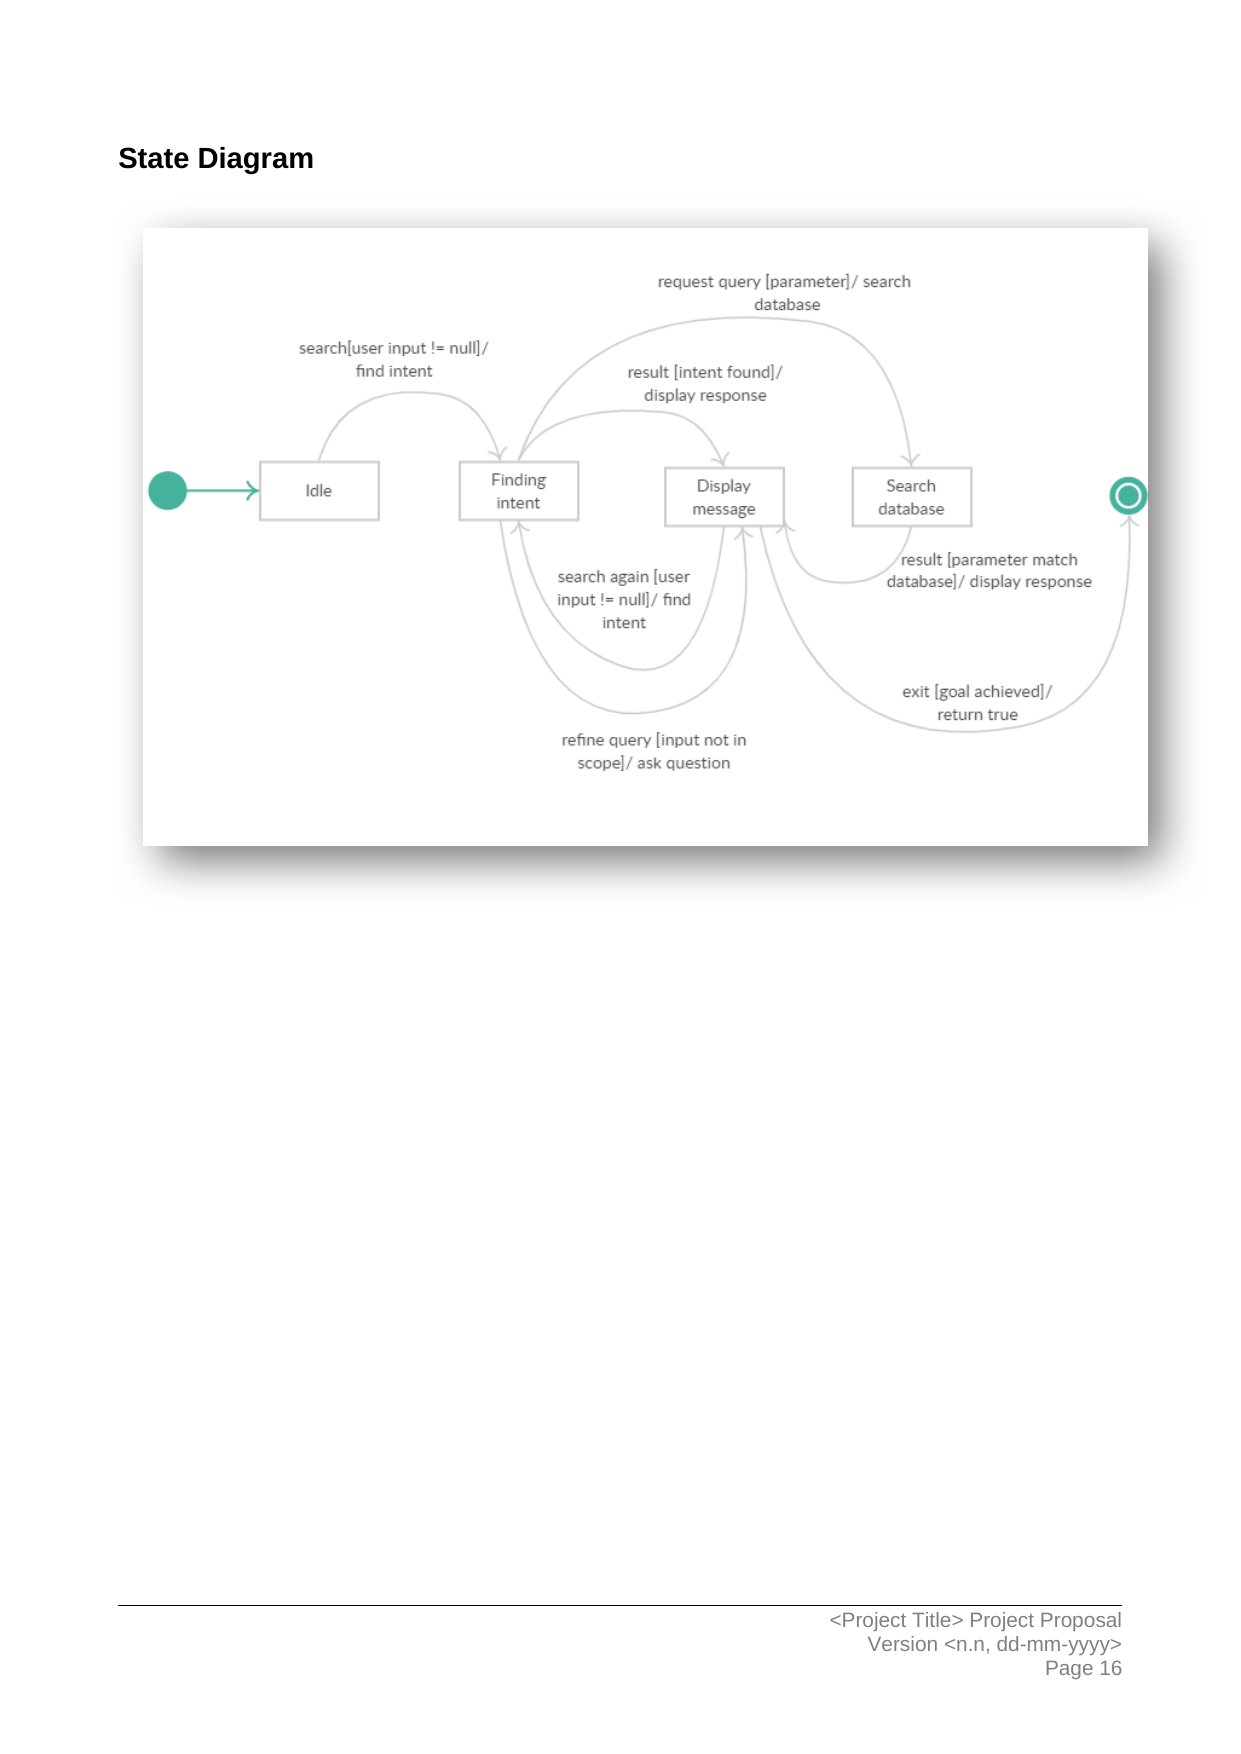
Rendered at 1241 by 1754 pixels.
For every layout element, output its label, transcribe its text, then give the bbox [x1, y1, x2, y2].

picture [143, 228, 1148, 846]
subtitle State Diagram [118, 141, 1122, 174]
